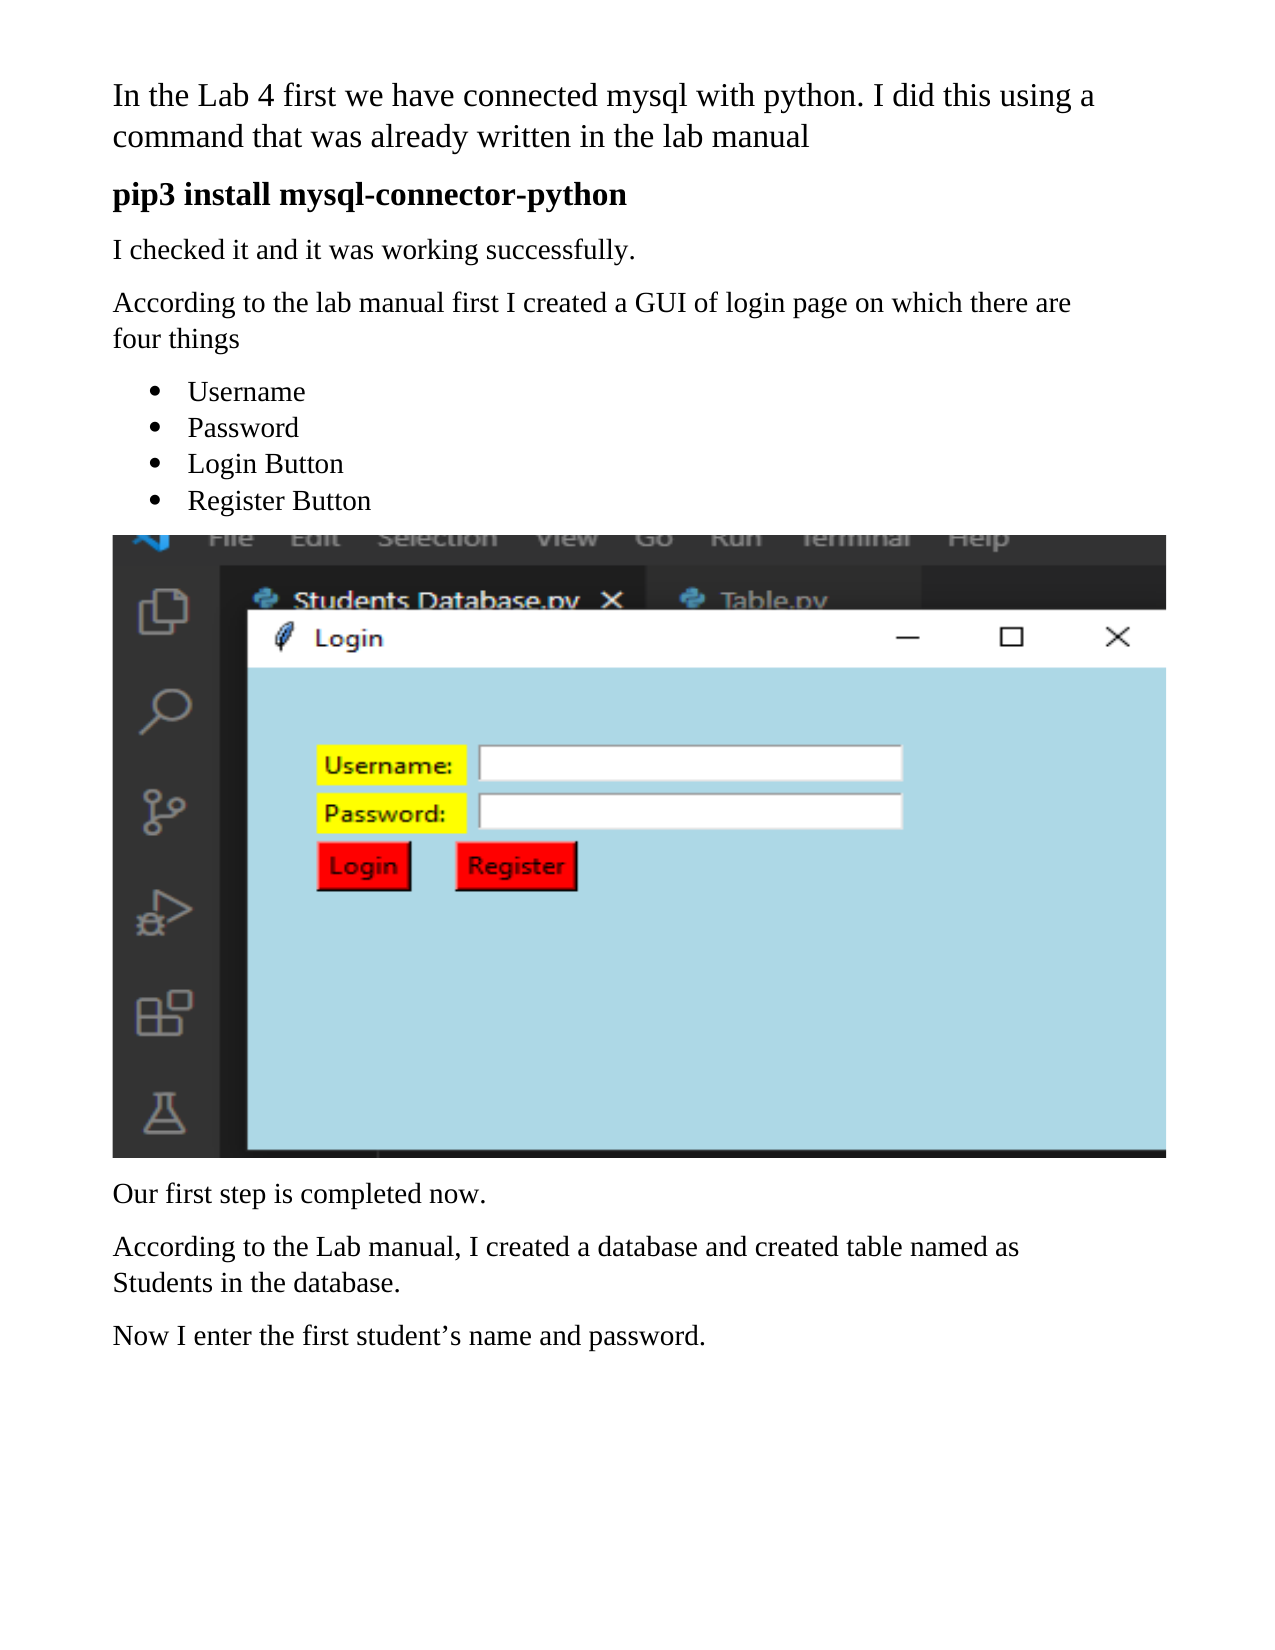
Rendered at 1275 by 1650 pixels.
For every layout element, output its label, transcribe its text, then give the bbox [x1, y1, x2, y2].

text I checked it and it was working successfully. [112, 232, 1125, 266]
text Our first step is completed now. [112, 1176, 1125, 1210]
text In the Lab 4 first we have connected mysql with python. I did this using a command that was already written in the lab manual [112, 75, 1125, 155]
text According to the lab manual first I created a GUI of login page on which there are four things [112, 285, 1125, 355]
list Password [150, 410, 1125, 444]
list Register Button [150, 483, 1125, 517]
list Username [150, 374, 1125, 408]
text According to the Lab manual, I created a database and created table named as Students in the database. [112, 1229, 1125, 1299]
text Now I enter the first student’s name and password. [112, 1318, 1125, 1351]
picture [112, 535, 1167, 1158]
text pip3 install mysql-connector-python [112, 174, 1125, 213]
list Login Button [150, 447, 1125, 480]
